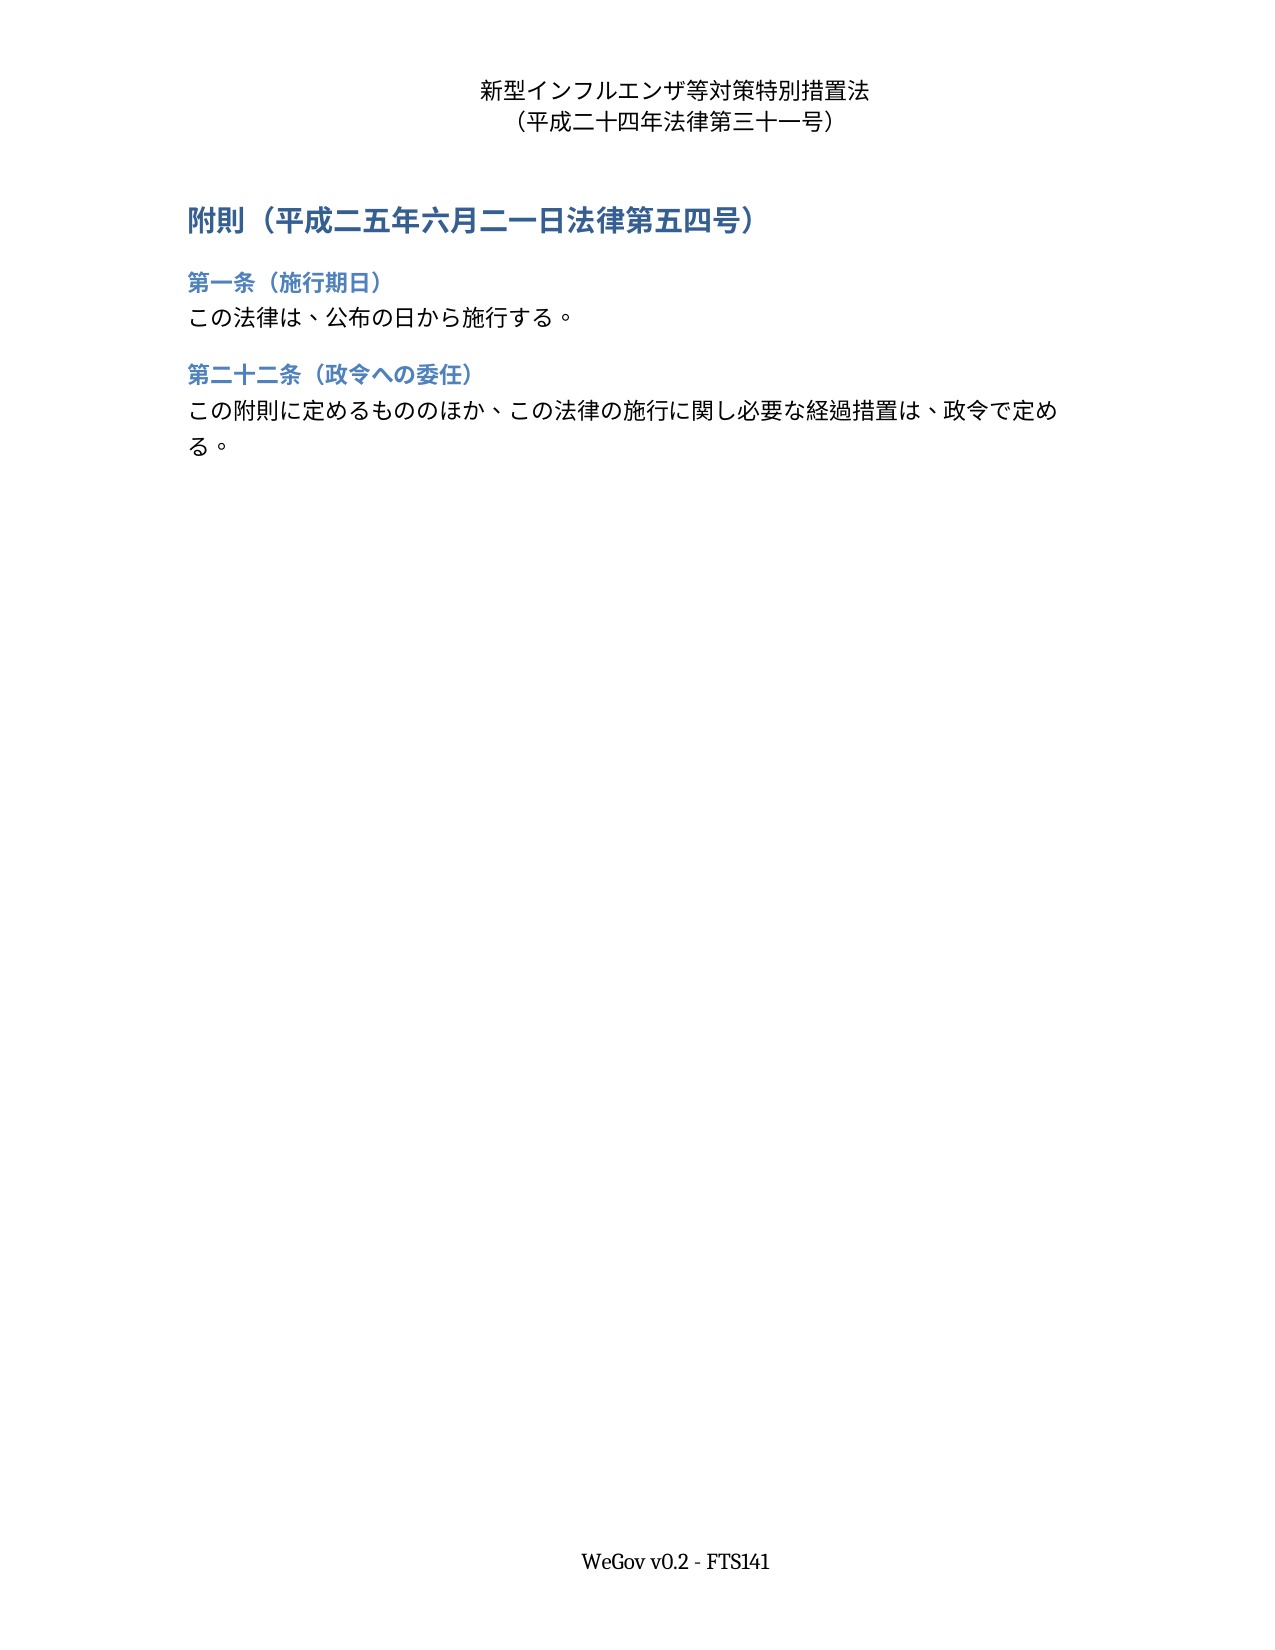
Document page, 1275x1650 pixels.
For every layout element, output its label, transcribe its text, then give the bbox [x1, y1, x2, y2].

text この附則に定めるもののほか、この法律の施行に関し必要な経過措置は、政令で定める。 [187, 395, 1087, 462]
subtitle 第二十二条（政令への委任） [187, 359, 1087, 390]
subtitle 附則（平成二五年六月二一日法律第五四号） [187, 200, 1087, 240]
subtitle 第一条（施行期日） [187, 266, 1087, 298]
text この法律は、公布の日から施行する。 [187, 302, 1087, 334]
